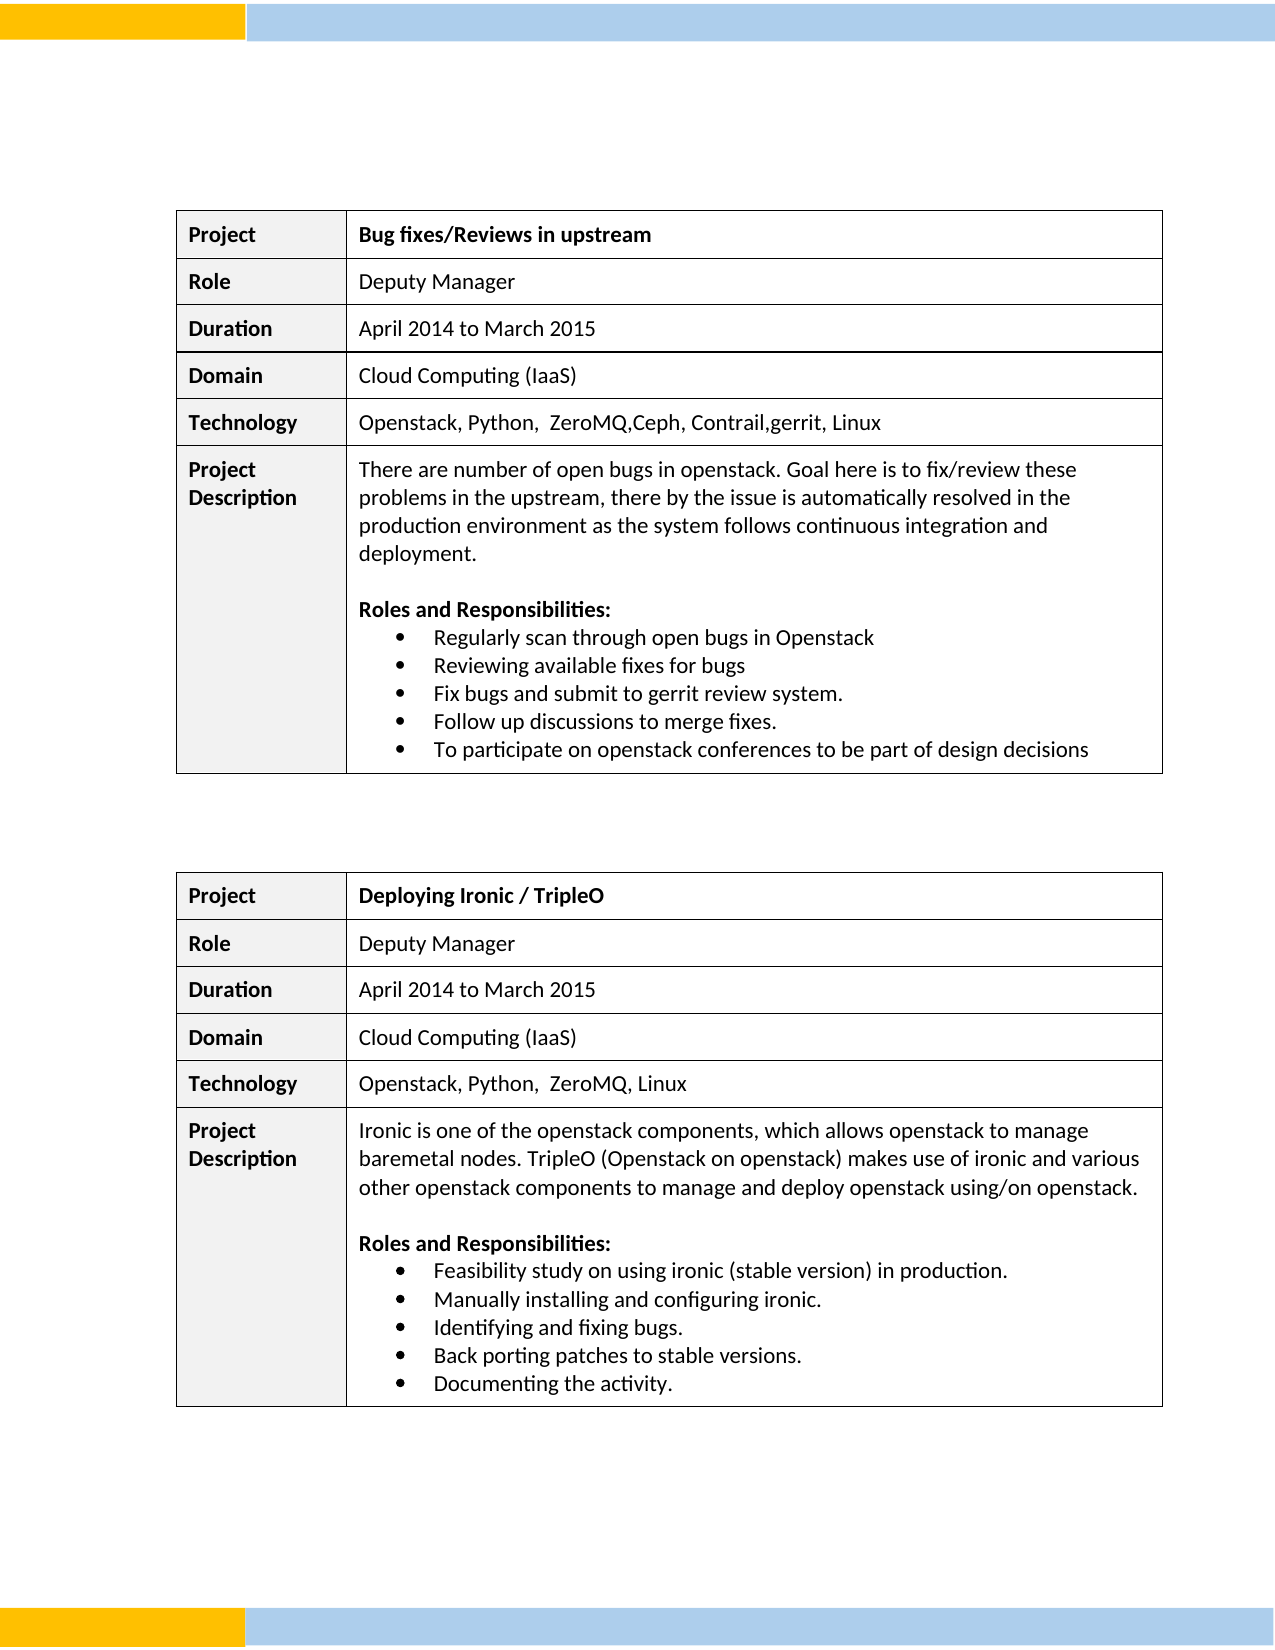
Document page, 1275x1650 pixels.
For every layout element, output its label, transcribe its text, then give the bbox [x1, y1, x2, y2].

table_cell Deputy Manager [347, 259, 1162, 304]
table_header Deploying Ironic / TripleO [347, 873, 1162, 919]
table_cell Duration [177, 305, 346, 351]
table_cell Role [177, 920, 346, 966]
table_cell Duration [177, 967, 346, 1013]
table_header Project [177, 873, 346, 919]
table_cell Domain [177, 1014, 346, 1059]
table_header Project [177, 211, 346, 257]
table_cell Project Description [177, 446, 346, 772]
table_cell Technology [177, 399, 346, 445]
table_cell Cloud Computing (IaaS) [347, 353, 1162, 398]
table_cell Domain [177, 353, 346, 398]
table_cell Openstack, Python, ZeroMQ,Ceph, Contrail,gerrit, Linux [347, 399, 1162, 445]
table_cell Cloud Computing (IaaS) [347, 1014, 1162, 1059]
table_cell Openstack, Python, ZeroMQ, Linux [347, 1061, 1162, 1107]
table_header Bug fixes/Reviews in upstream [347, 211, 1162, 257]
table_cell Project Description [177, 1108, 346, 1406]
table_cell Ironic is one of the openstack components, which allows openstack to manage baremetal nodes. TripleO (Openstack on openstack) makes use of ironic and various other openstack components to manage and deploy openstack using/on openstack. Roles and Responsibilities: Feasibility study on using ironic (stable version) in production. Manually installing and configuring ironic. Identifying and fixing bugs. Back porting patches to stable versions. Documenting the activity. [347, 1108, 1162, 1406]
table_cell There are number of open bugs in openstack. Goal here is to fix/review these problems in the upstream, there by the issue is automatically resolved in the production environment as the system follows continuous integration and deployment. Roles and Responsibilities: Regularly scan through open bugs in Openstack Reviewing available fixes for bugs Fix bugs and submit to gerrit review system. Follow up discussions to merge fixes. To participate on openstack conferences to be part of design decisions [347, 446, 1162, 772]
table_cell Role [177, 259, 346, 304]
table_cell April 2014 to March 2015 [347, 967, 1162, 1013]
table_cell Deputy Manager [347, 920, 1162, 966]
table_cell Technology [177, 1061, 346, 1107]
table_cell April 2014 to March 2015 [347, 305, 1162, 351]
